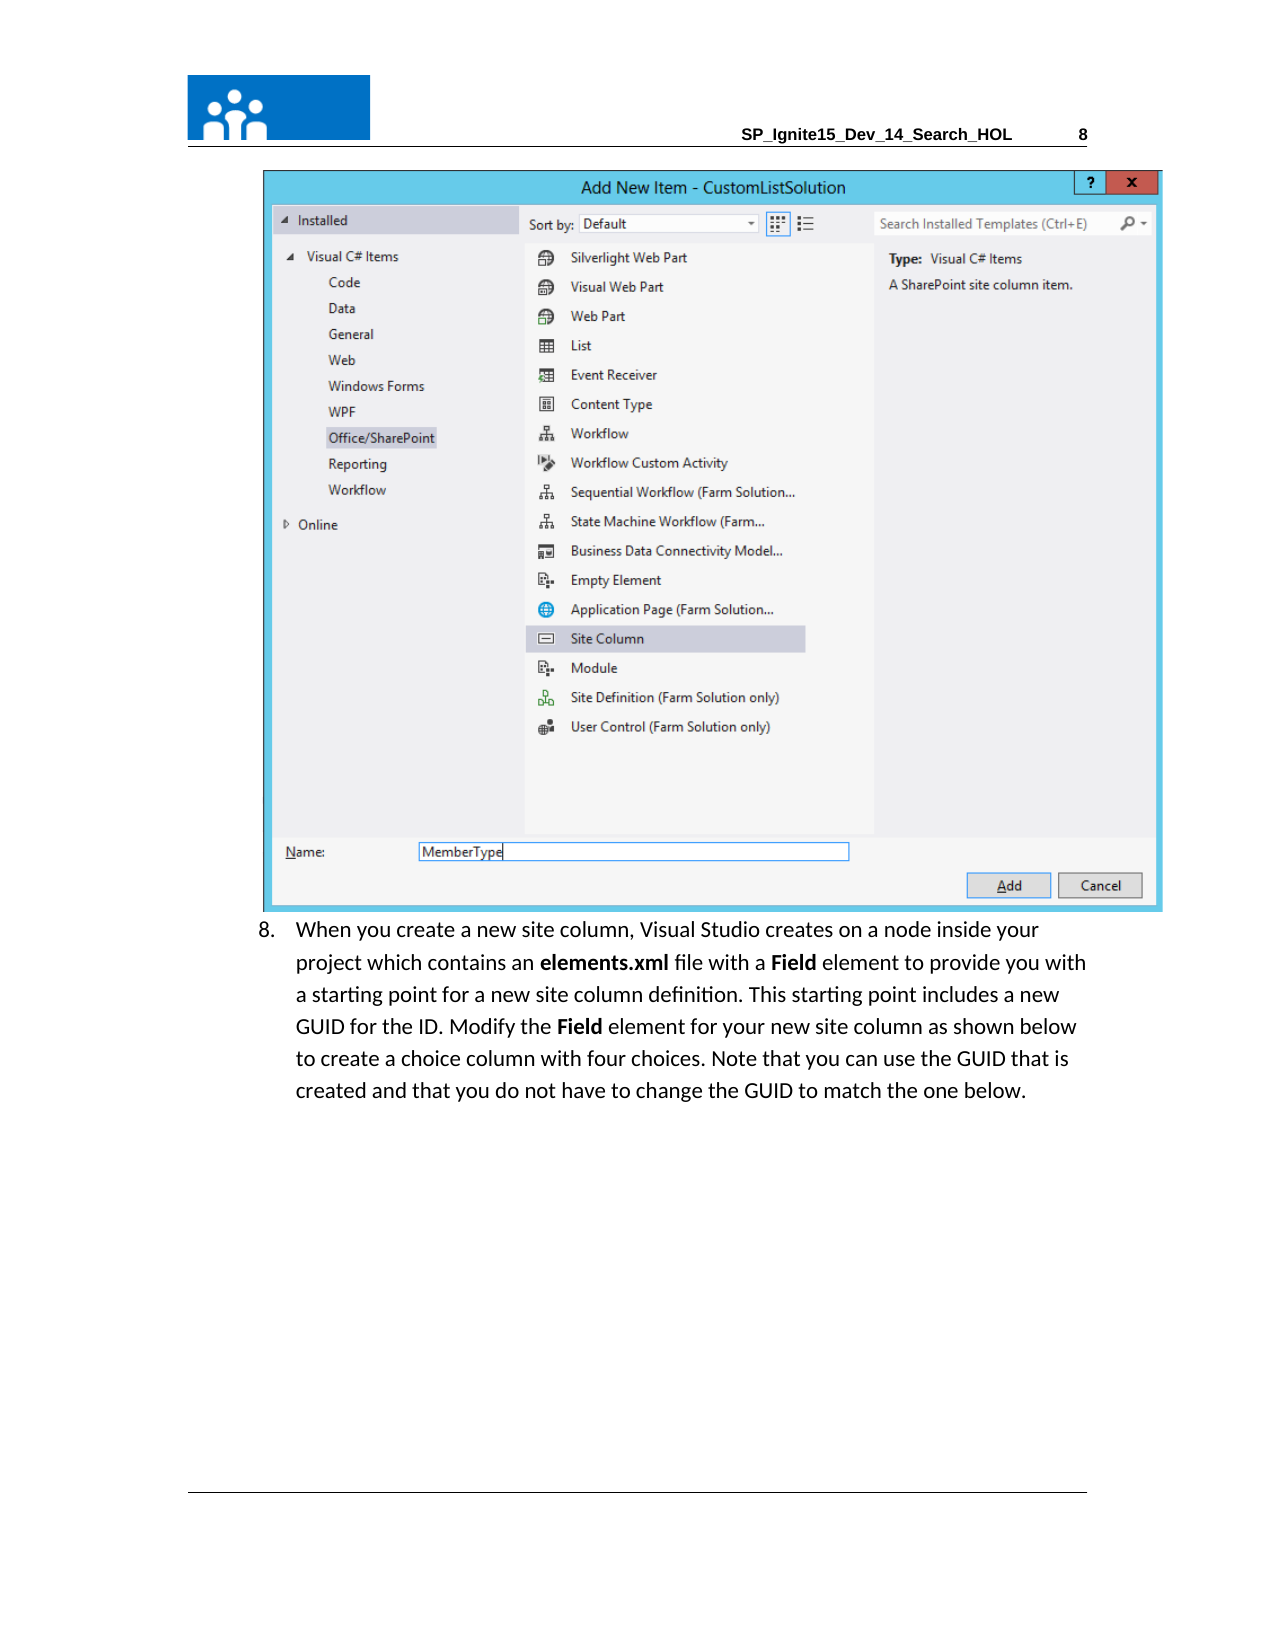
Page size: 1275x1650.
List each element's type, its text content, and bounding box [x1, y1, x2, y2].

list When you create a new site column, Visual Studio creates on a node inside your project which contains an elements.xml file with a Field element to provide you with a starting point for a new site column definition. This starting point includes a new GUID for the ID. Modify the Field element for your new site column as shown below to create a choice column with four choices. Note that you can use the GUID that is created and that you do not have to change the GUID to match the one below. [258, 916, 1087, 1104]
picture [187, 75, 371, 140]
